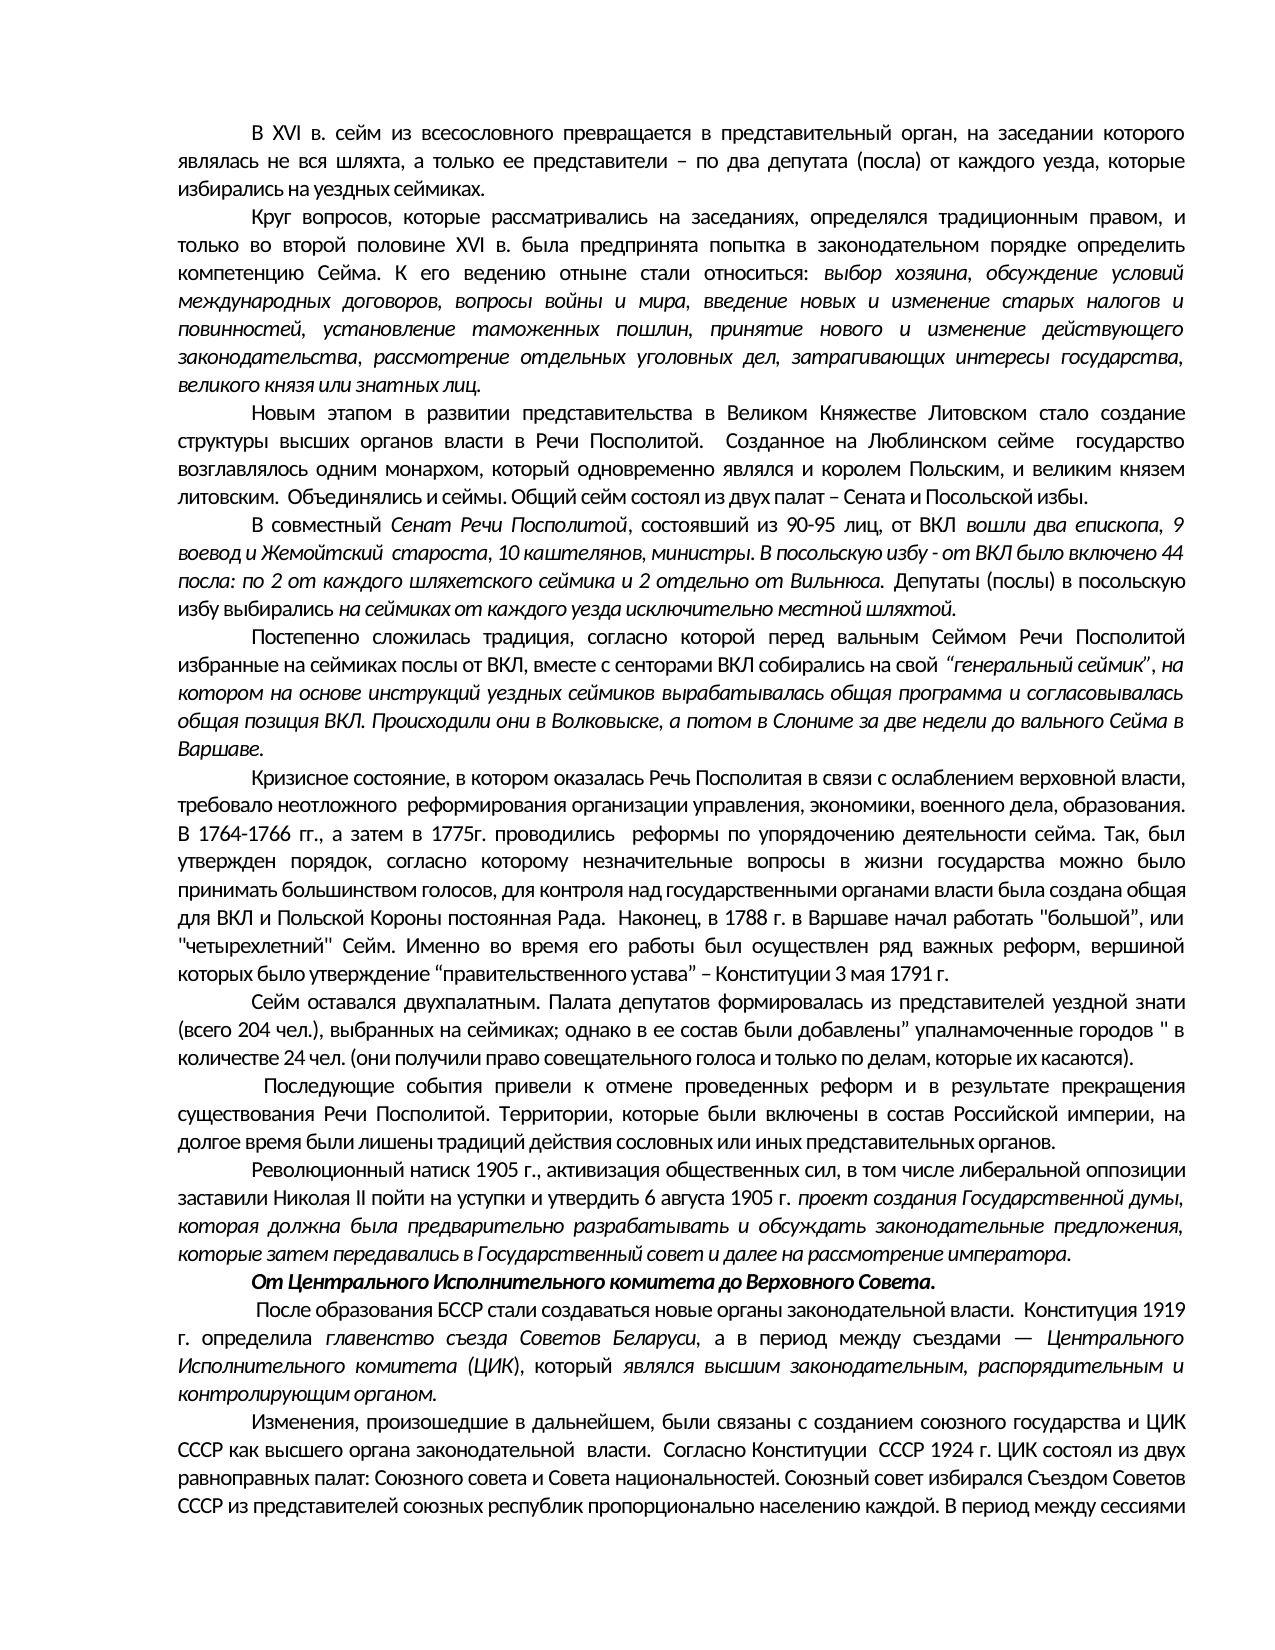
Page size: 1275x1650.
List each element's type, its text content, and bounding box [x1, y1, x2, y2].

text Кризисное состояние, в котором оказалась Речь Посполитая в связи с ослаблением верховной власти, требовало неотложного реформирования организации управления, экономики, военного дела, образования. В 1764-1766 гг., а затем в 1775г. проводились реформы по упорядочению деятельности сейма. Так, был утвержден порядок, согласно которому незначительные вопросы в жизни государства можно было принимать большинством голосов, для контроля над государственными органами власти была создана общая для ВКЛ и Польской Короны постоянная Рада. Наконец, в 1788 г. в Варшаве начал работать "большой”, или "четырехлетний" Сейм. Именно во время его работы был осуществлен ряд важных реформ, вершиной которых было утверждение “правительственного устава” – Конституции 3 мая 1791 г. [177, 763, 1186, 987]
text Сейм оставался двухпалатным. Палата депутатов формировалась из представителей уездной знати (всего 204 чел.), выбранных на сеймиках; однако в ее состав были добавлены” упалнамоченные городов " в количестве 24 чел. (они получили право совещательного голоса и только по делам, которые их касаются). [177, 987, 1186, 1071]
text Новым этапом в развитии представительства в Великом Княжестве Литовском стало создание структуры высших органов власти в Речи Посполитой. Созданное на Люблинском сейме государство возглавлялось одним монархом, который одновременно являлся и королем Польским, и великим князем литовским. Объединялись и сеймы. Общий сейм состоял из двух палат – Сената и Посольской избы. [177, 398, 1186, 510]
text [177, 1407, 1186, 1519]
text В совместный Сенат Речи Посполитой, состоявший из 90-95 лиц, от ВКЛ вошли два епископа, 9 воевод и Жемойтский староста, 10 каштелянов, министры. В посольскую избу - от ВКЛ было включено 44 посла: по 2 от каждого шляхетского сеймика и 2 отдельно от Вильнюса. Депутаты (послы) в посольскую избу выбирались на сеймиках от каждого уезда исключительно местной шляхтой. [177, 510, 1186, 622]
text Круг вопросов, которые рассматривались на заседаниях, определялся традиционным правом, и только во второй половине XVI в. была предпринята попытка в законодательном порядке определить компетенцию Сейма. К его ведению отныне стали относиться: выбор хозяина, обсуждение условий международных договоров, вопросы войны и мира, введение новых и изменение старых налогов и повинностей, установление таможенных пошлин, принятие нового и изменение действующего законодательства, рассмотрение отдельных уголовных дел, затрагивающих интересы государства, великого князя или знатных лиц. [177, 202, 1186, 398]
text В XVI в. сейм из всесословного превращается в представительный орган, на заседании которого являлась не вся шляхта, а только ее представители – по два депутата (посла) от каждого уезда, которые избирались на уездных сеймиках. [177, 118, 1186, 202]
text Революционный натиск 1905 г., активизация общественных сил, в том числе либеральной оппозиции заставили Николая II пойти на уступки и утвердить 6 августа 1905 г. проект создания Государственной думы, которая должна была предварительно разрабатывать и обсуждать законодательные предложения, которые затем передавались в Государственный совет и далее на рассмотрение императора. [177, 1155, 1186, 1267]
text Последующие события привели к отмене проведенных реформ и в результате прекращения существования Речи Посполитой. Территории, которые были включены в состав Российской империи, на долгое время были лишены традиций действия сословных или иных представительных органов. [177, 1071, 1186, 1155]
text Постепенно сложилась традиция, согласно которой перед вальным Сеймом Речи Посполитой избранные на сеймиках послы от ВКЛ, вместе с сенторами ВКЛ собирались на свой “генеральный сеймик”, на котором на основе инструкций уездных сеймиков вырабатывалась общая программа и согласовывалась общая позиция ВКЛ. Происходили они в Волковыске, а потом в Слониме за две недели до вального Сейма в Варшаве. [177, 622, 1186, 763]
text От Центрального Исполнительного комитета до Верховного Совета. [177, 1267, 1186, 1295]
text После образования БССР стали создаваться новые органы законодательной власти. Конституция 1919 г. определила главенство съезда Советов Беларуси, а в период между съездами — Центрального Исполнительного комитета (ЦИК), который являлся высшим законодательным, распорядительным и контролирующим органом. [177, 1295, 1186, 1407]
